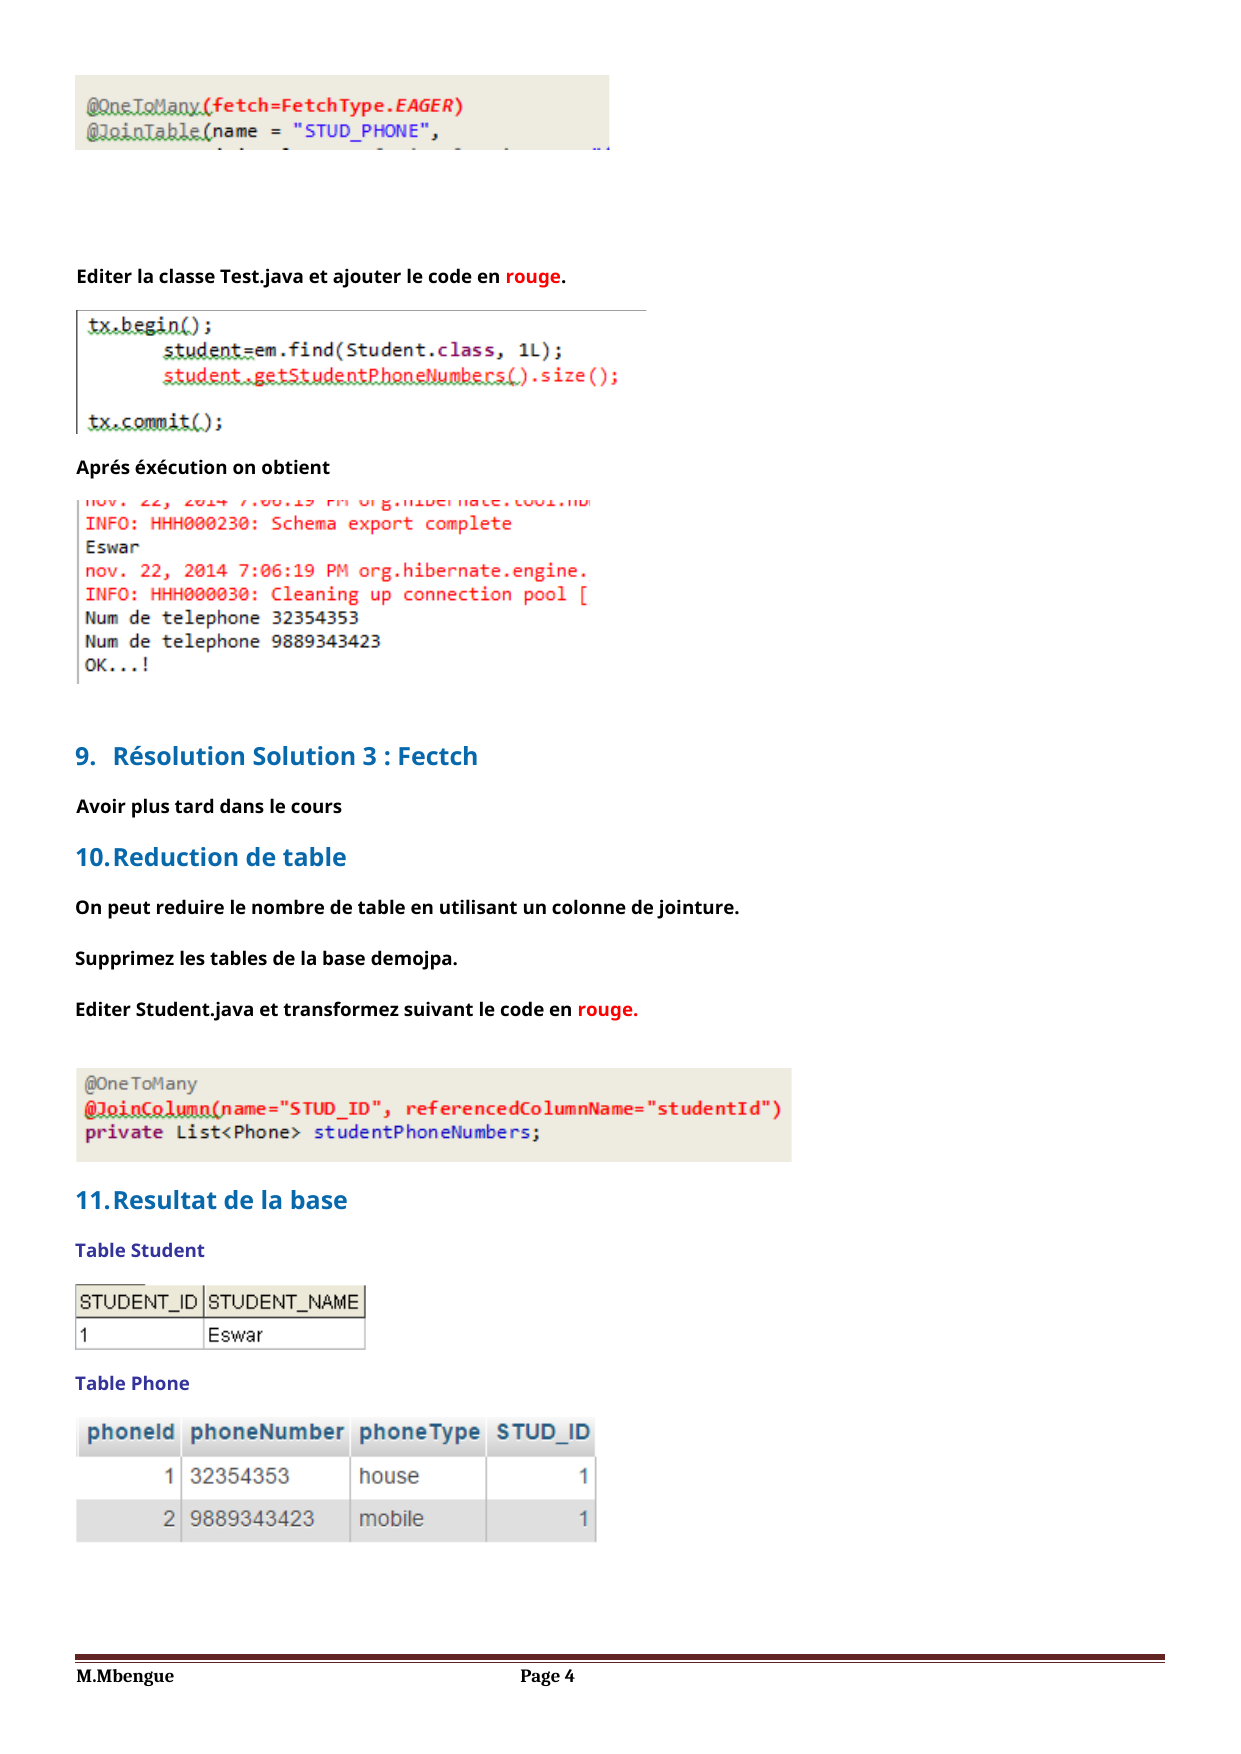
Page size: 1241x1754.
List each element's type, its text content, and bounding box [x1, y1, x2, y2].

list Resultat de la base [75, 1183, 1165, 1217]
list On peut reduire le nombre de table en utilisant un colonne de jointure. [75, 894, 1165, 920]
picture [76, 310, 647, 434]
list Editer Student.java et transformez suivant le code en rouge. [75, 996, 1165, 1022]
text Table Student [75, 1238, 1165, 1263]
picture [76, 1417, 603, 1555]
text Avoir plus tard dans le cours [76, 793, 1165, 819]
text Editer la classe Test.java et ajouter le code en rouge. [75, 263, 1165, 289]
list Résolution Solution 3 : Fectch [75, 738, 1165, 772]
list Supprimez les tables de la base demojpa. [75, 945, 1165, 971]
text Aprés éxécution on obtient [76, 454, 1165, 480]
picture [75, 1284, 366, 1350]
picture [75, 75, 610, 150]
list Reduction de table [75, 839, 1165, 873]
text Table Phone [75, 1371, 1165, 1396]
picture [76, 1068, 792, 1162]
picture [76, 500, 591, 684]
